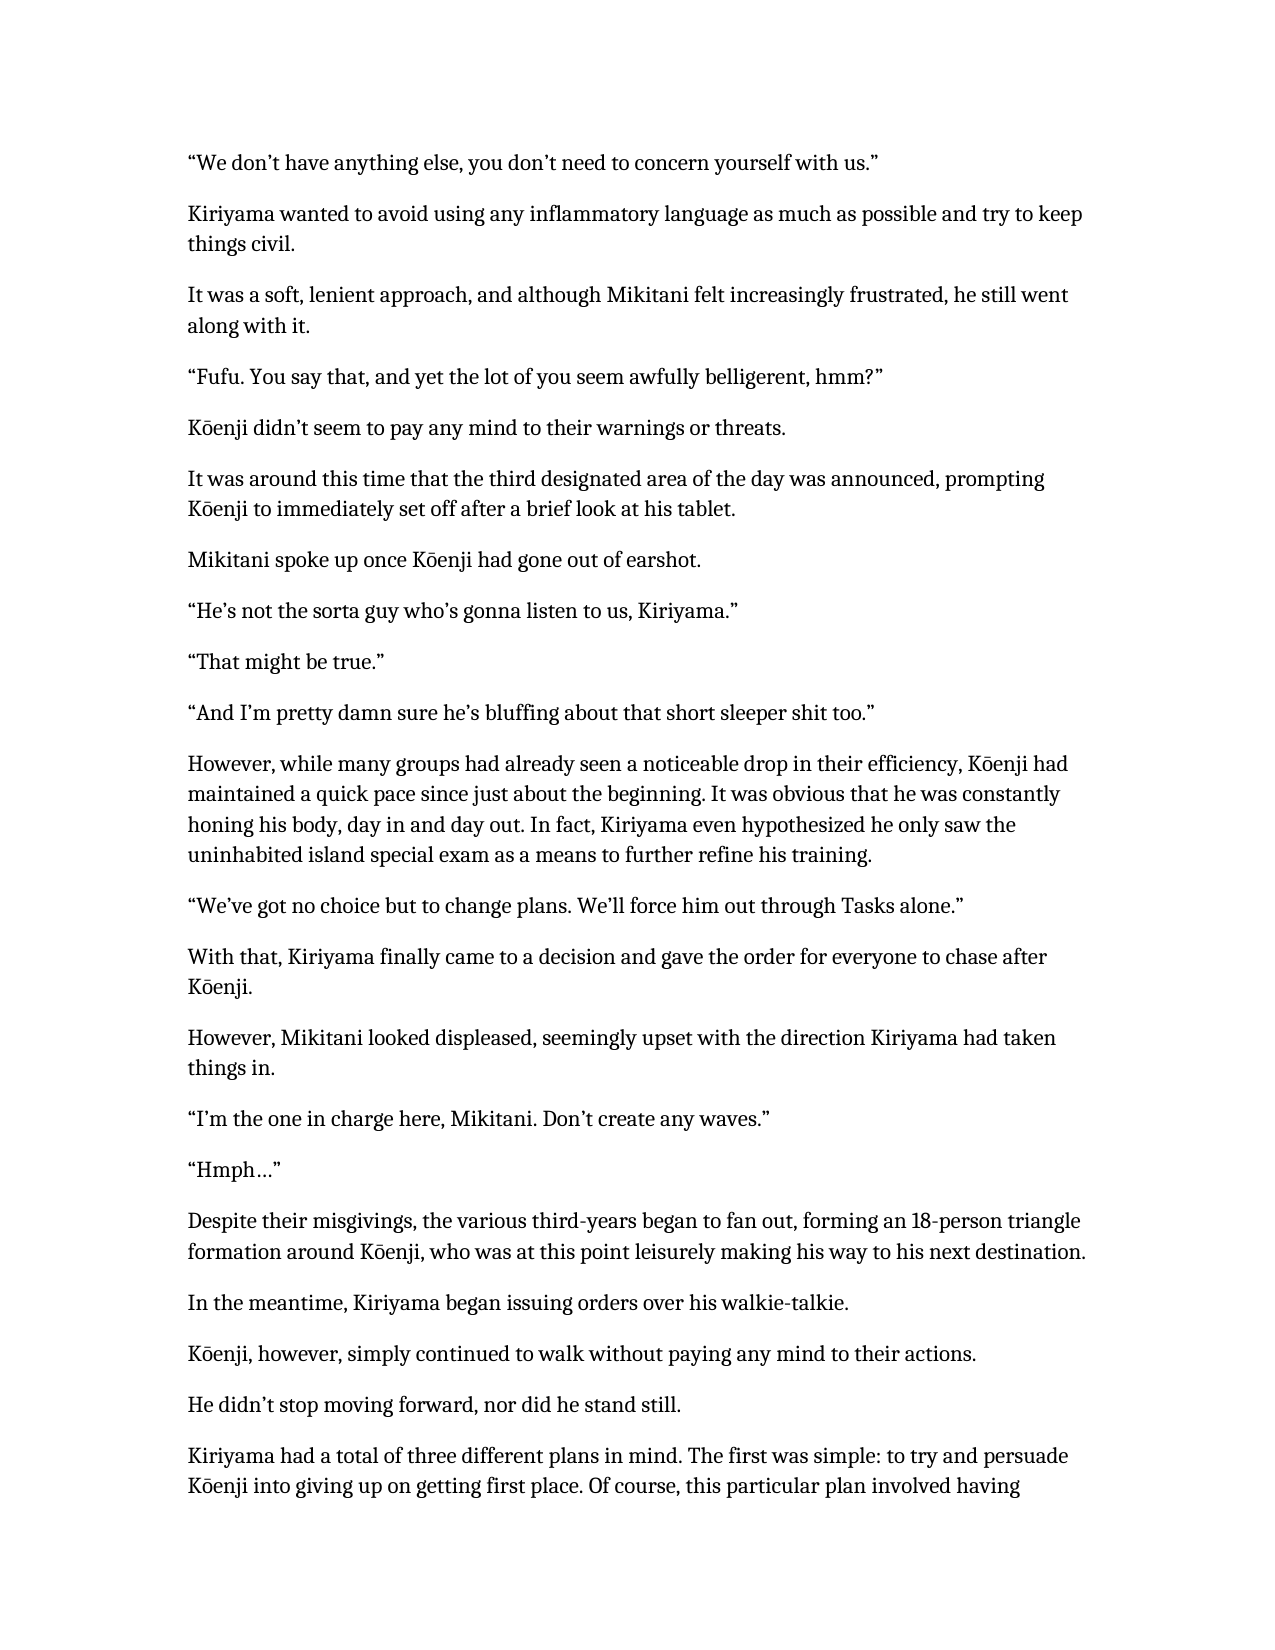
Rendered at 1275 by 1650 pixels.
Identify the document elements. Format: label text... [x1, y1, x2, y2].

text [187, 1443, 1087, 1499]
text “Hmph…” [187, 1157, 1087, 1184]
text He didn’t stop moving forward, nor did he stand still. [187, 1392, 1087, 1418]
text It was a soft, lenient approach, and although Mikitani felt increasingly frustrated, he still went along with it. [187, 282, 1087, 339]
text However, while many groups had already seen a noticeable drop in their efficiency, Kōenji had maintained a quick pace since just about the beginning. It was obvious that he was constantly honing his body, day in and day out. In fact, Kiriyama even hypothesized he only saw the uninhabited island special exam as a means to further refine his training. [187, 751, 1087, 868]
text “And I’m pretty damn sure he’s bluffing about that short sleeper shit too.” [187, 700, 1087, 726]
text With that, Kiriyama finally came to a decision and gave the order for everyone to chase after Kōenji. [187, 944, 1087, 1000]
text Despite their misgivings, the various third-years began to fan out, forming an 18-person triangle formation around Kōenji, who was at this point leisurely making his way to his next destination. [187, 1208, 1087, 1265]
text Kōenji didn’t seem to pay any mind to their warnings or threats. [187, 414, 1087, 441]
text “We don’t have anything else, you don’t need to concern yourself with us.” [187, 150, 1087, 176]
text It was around this time that the third designated area of the day was announced, prompting Kōenji to immediately set off after a brief look at his tablet. [187, 466, 1087, 522]
text “We’ve got no choice but to change plans. We’ll force him out through Tasks alone.” [187, 893, 1087, 919]
text “He’s not the sorta guy who’s gonna listen to us, Kiriyama.” [187, 598, 1087, 624]
text “That might be true.” [187, 649, 1087, 675]
text Mikitani spoke up once Kōenji had gone out of earshot. [187, 547, 1087, 573]
text Kōenji, however, simply continued to walk without paying any mind to their actions. [187, 1341, 1087, 1367]
text “I’m the one in charge here, Mikitani. Don’t create any waves.” [187, 1106, 1087, 1133]
text “Fufu. You say that, and yet the lot of you seem awfully belligerent, hmm?” [187, 363, 1087, 390]
text Kiriyama wanted to avoid using any inflammatory language as much as possible and try to keep things civil. [187, 201, 1087, 258]
text However, Mikitani looked displeased, seemingly upset with the direction Kiriyama had taken things in. [187, 1025, 1087, 1082]
text In the meantime, Kiriyama began issuing orders over his walkie-talkie. [187, 1289, 1087, 1316]
